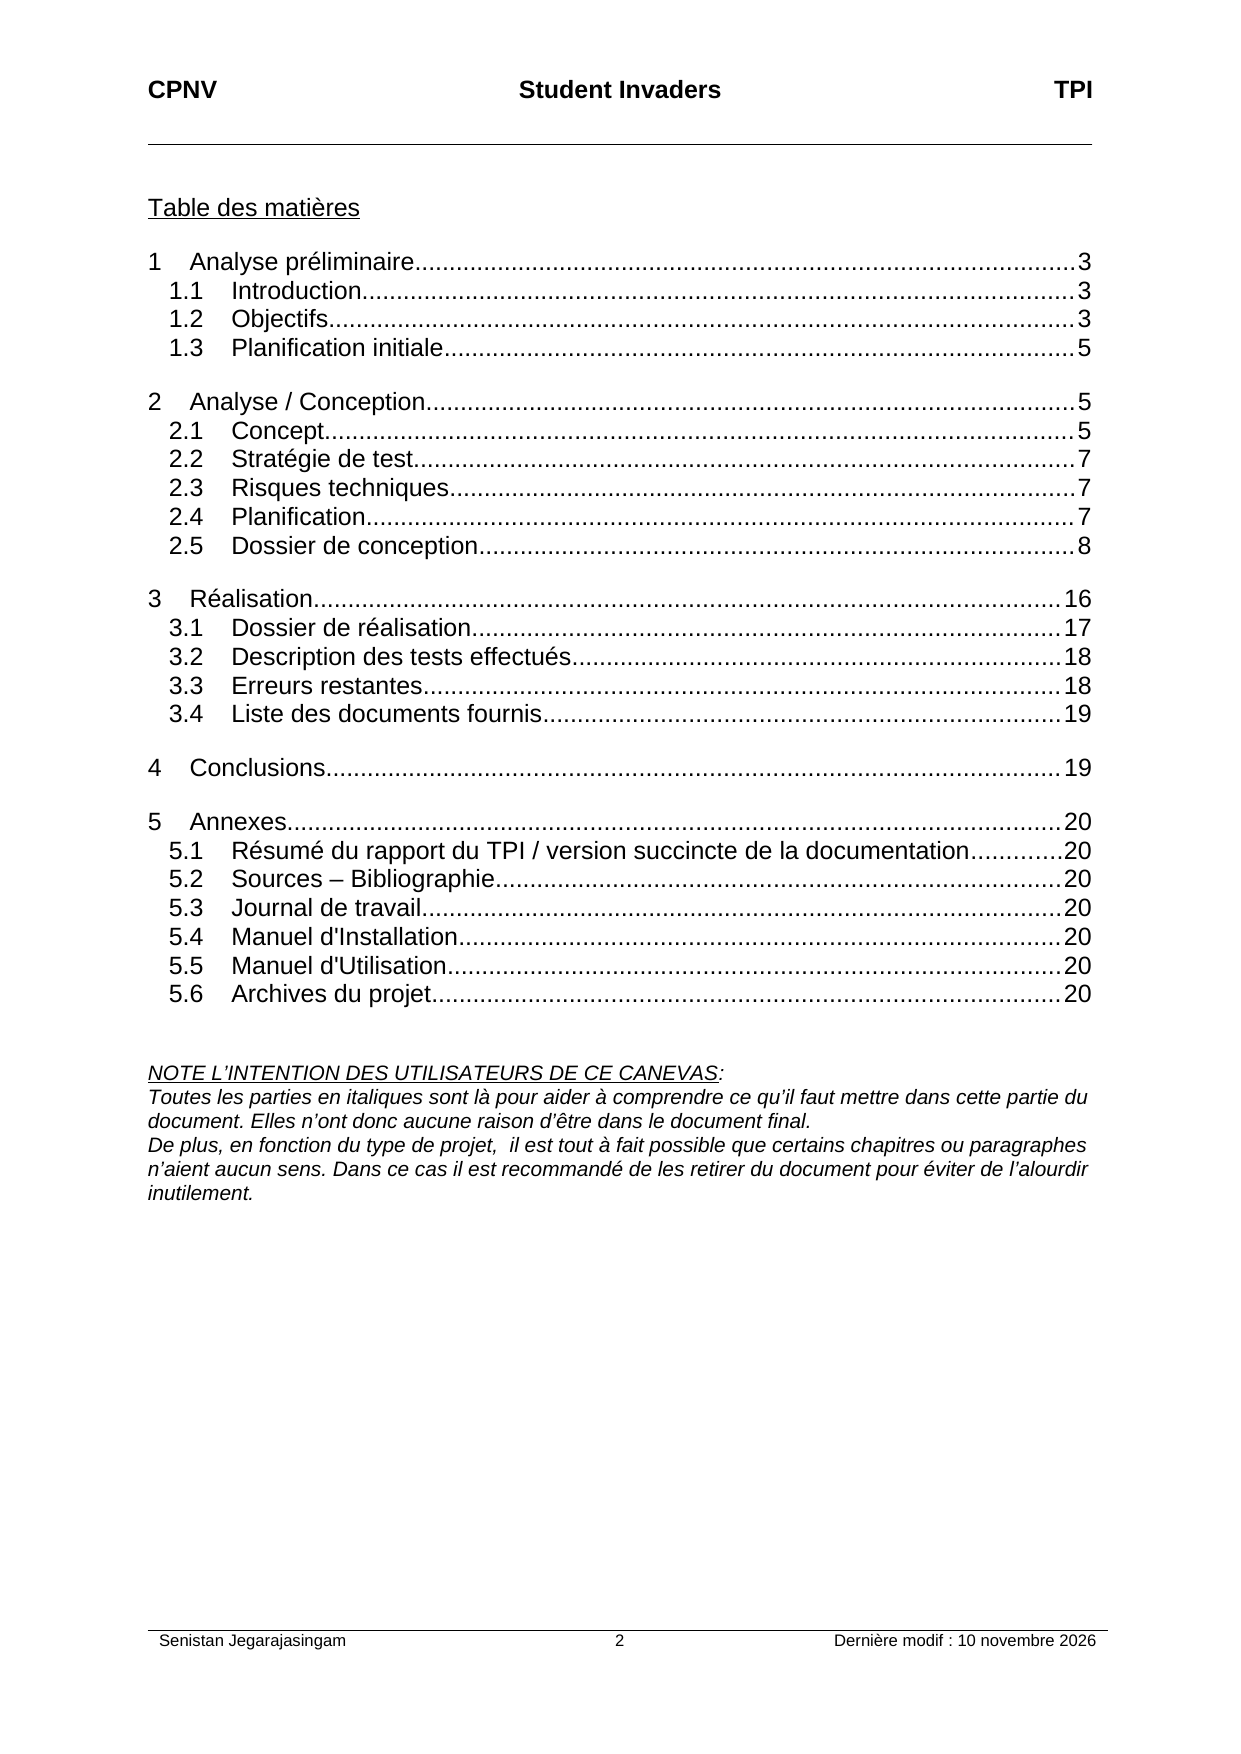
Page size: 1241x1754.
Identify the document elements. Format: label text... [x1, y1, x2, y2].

text NOTE L’INTENTION DES UTILISATEURS DE CE CANEVAS: Toutes les parties en italiques sont là pour aider à comprendre ce qu’il faut mettre dans cette partie du document. Elles n’ont donc aucune raison d’être dans le document final. [148, 1061, 1092, 1133]
text 5.2 Sources – Bibliographie 20 [168, 864, 1092, 893]
text 4 Conclusions 19 [148, 753, 1092, 782]
text 2.5 Dossier de conception 8 [168, 531, 1092, 559]
text 3.4 Liste des documents fournis 19 [168, 699, 1092, 728]
text 1.3 Planification initiale 5 [168, 333, 1092, 362]
text 3 Réalisation 16 [148, 584, 1092, 613]
text 5.4 Manuel d'Installation 20 [168, 922, 1092, 951]
text 2.3 Risques techniques 7 [168, 473, 1092, 502]
text 2.2 Stratégie de test 7 [168, 444, 1092, 473]
text 2 Analyse / Conception 5 [148, 387, 1092, 416]
text De plus, en fonction du type de projet, il est tout à fait possible que certains chapitres ou paragraphes n’aient aucun sens. Dans ce cas il est recommandé de les retirer du document pour éviter de l’alourdir inutilement. [148, 1133, 1092, 1205]
text 2.4 Planification 7 [168, 502, 1092, 531]
text 2.1 Concept 5 [168, 416, 1092, 444]
text 5.1 Résumé du rapport du TPI / version succincte de la documentation 20 [168, 836, 1092, 864]
text 1.1 Introduction 3 [168, 276, 1092, 304]
text 5.3 Journal de travail 20 [168, 893, 1092, 922]
text 5 Annexes 20 [148, 807, 1092, 836]
text 5.5 Manuel d'Utilisation 20 [168, 951, 1092, 979]
text Table des matières [148, 193, 1092, 222]
text 3.1 Dossier de réalisation 17 [168, 613, 1092, 642]
text 3.3 Erreurs restantes 18 [168, 671, 1092, 699]
text 1 Analyse préliminaire 3 [148, 247, 1092, 276]
text 1.2 Objectifs 3 [168, 304, 1092, 333]
text 5.6 Archives du projet 20 [168, 979, 1092, 1008]
text 3.2 Description des tests effectués 18 [168, 642, 1092, 671]
